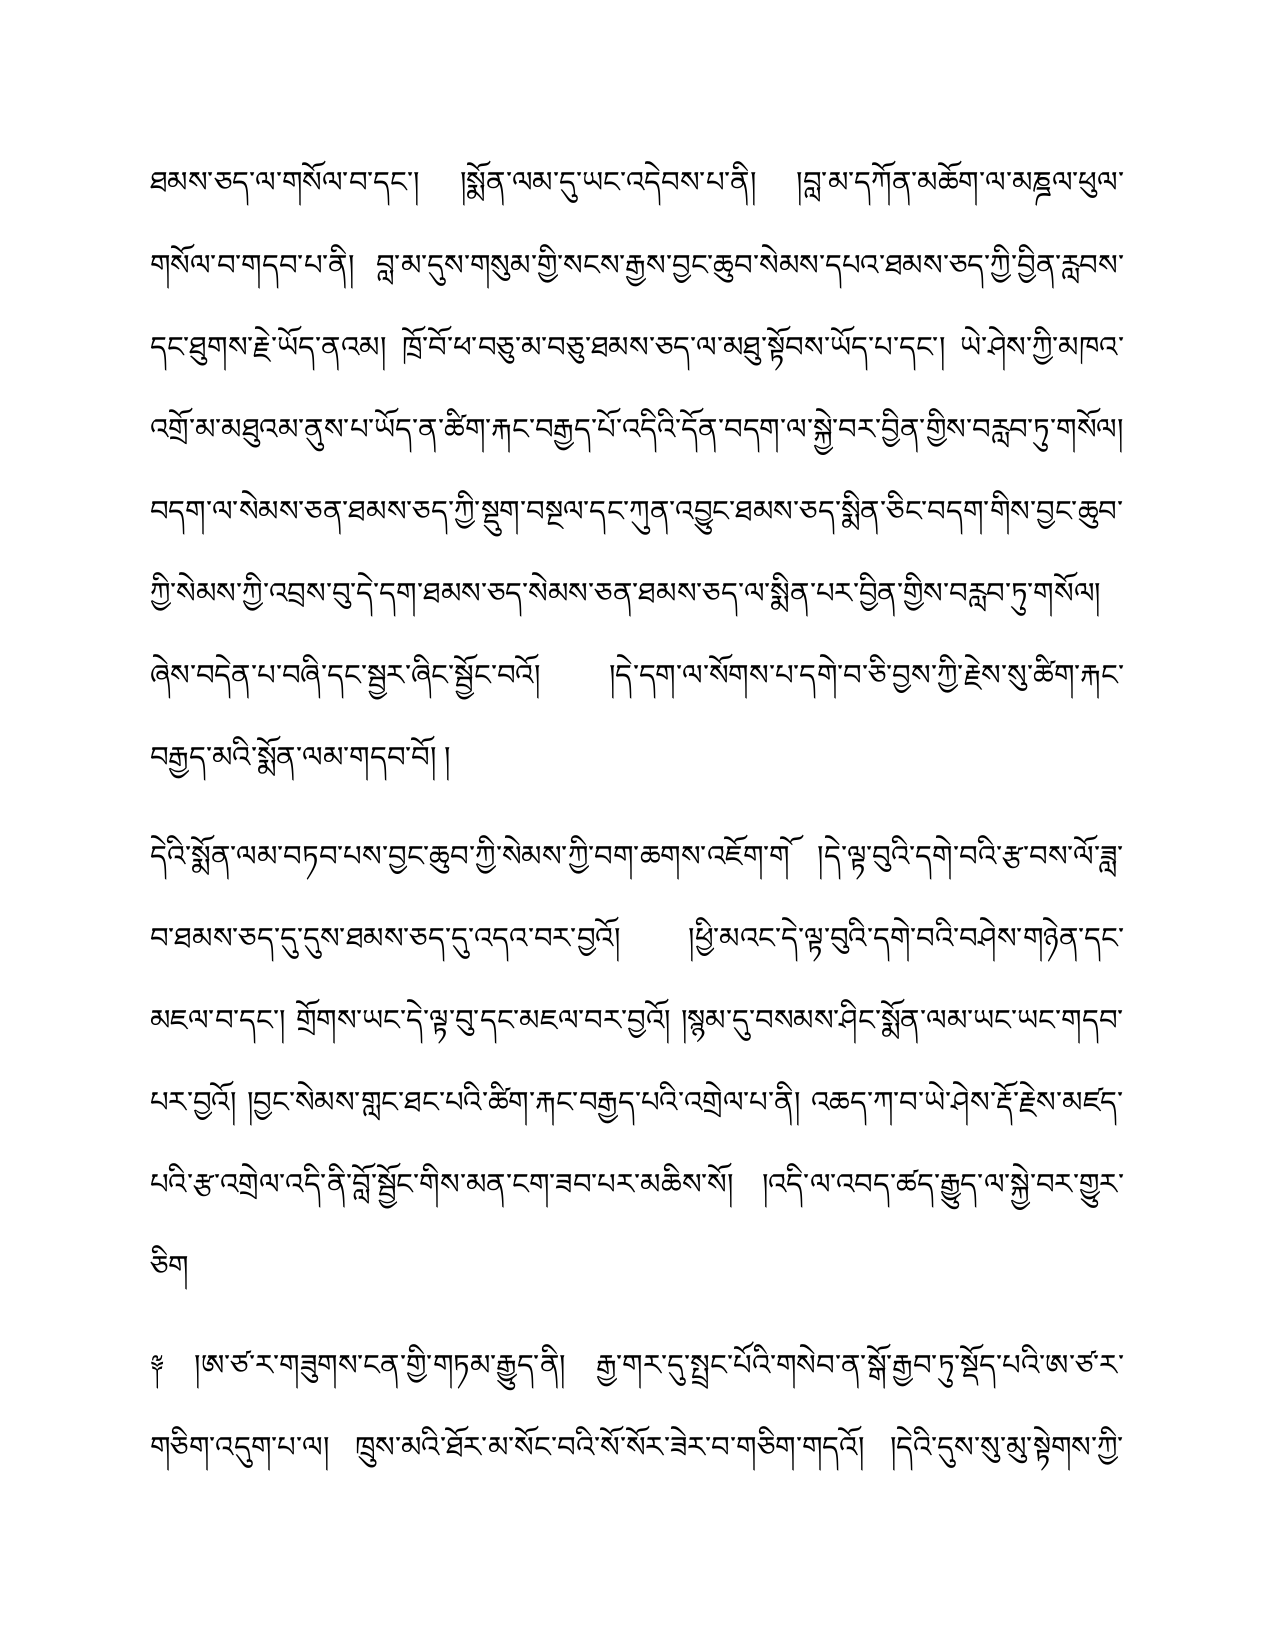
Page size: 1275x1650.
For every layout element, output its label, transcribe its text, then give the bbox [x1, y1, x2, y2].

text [150, 1332, 1125, 1497]
text ཐམས་ཅད་ལ་གསོལ་བ་དང་། །སྨོན་ལམ་དུ་ཡང་འདེབས་པ་ནི། །བླ་མ་དཀོན་མཆོག་ལ་མཎྜལ་ཕུལ་གསོལ་བ་གདབ་པ་ནི། བླ་མ་དུས་གསུམ་གྱི་སངས་རྒྱས་བྱང་ཆུབ་སེམས་དཔའ་ཐམས་ཅད་ཀྱི་བྱིན་རླབས་དང་ཐུགས་རྗེ་ཡོད་ནའམ། ཁྲོ་བོ་ཕ་བཅུ་མ་བཅུ་ཐམས་ཅད་ལ་མཐུ་སྟོབས་ཡོད་པ་དང་། ཡེ་ཤེས་ཀྱི་མཁའ་འགྲོ་མ་མཐུའམ་ནུས་པ་ཡོད་ན་ཚིག་རྐང་བརྒྱད་པོ་འདིའི་དོན་བདག་ལ་སྐྱེ་བར་བྱིན་གྱིས་བརླབ་ཏུ་གསོལ། བདག་ལ་སེམས་ཅན་ཐམས་ཅད་ཀྱི་སྡུག་བསྔལ་དང་ཀུན་འབྱུང་ཐམས་ཅད་སྨིན་ཅིང་བདག་གིས་བྱང་ཆུབ་ཀྱི་སེམས་ཀྱི་འབྲས་བུ་དེ་དག་ཐམས་ཅད་སེམས་ཅན་ཐམས་ཅད་ལ་སྨིན་པར་བྱིན་གྱིས་བརླབ་ཏུ་གསོལ། ཞེས་བདེན་པ་བཞི་དང་སྦྱར་ཞིང་སྦྱོང་བའོ། །དེ་དག་ལ་སོགས་པ་དགེ་བ་ཅི་བྱས་ཀྱི་རྗེས་སུ་ཚིག་རྐང་བརྒྱད་མའི་སྨོན་ལམ་གདབ་བོ། ། [150, 150, 1125, 807]
text དེའི་སྨོན་ལམ་བཏབ་པས་བྱང་ཆུབ་ཀྱི་སེམས་ཀྱི་བག་ཆགས་འཇོག་གོ །དེ་ལྟ་བུའི་དགེ་བའི་རྩ་བས་ལོ་ཟླ་བ་ཐམས་ཅད་དུ་དུས་ཐམས་ཅད་དུ་འདའ་བར་བྱའོ། །ཕྱི་མའང་དེ་ལྟ་བུའི་དགེ་བའི་བཤེས་གཉེན་དང་མཇལ་བ་དང་། གྲོགས་ཡང་དེ་ལྟ་བུ་དང་མཇལ་བར་བྱའོ། །སྙམ་དུ་བསམས་ཤིང་སྨོན་ལམ་ཡང་ཡང་གདབ་པར་བྱའོ། །བྱང་སེམས་གླང་ཐང་པའི་ཚིག་རྐང་བརྒྱད་པའི་འགྲེལ་པ་ནི། འཆད་ཀ་བ་ཡེ་ཤེས་རྡོ་རྗེས་མཛད་པའི་རྩ་འགྲེལ་འདི་ནི་བློ་སྦྱོང་གིས་མན་ངག་ཟབ་པར་མཆིས་སོ། །འདི་ལ་འབད་ཚད་རྒྱུད་ལ་སྐྱེ་བར་གྱུར་ཅིག [150, 823, 1125, 1316]
